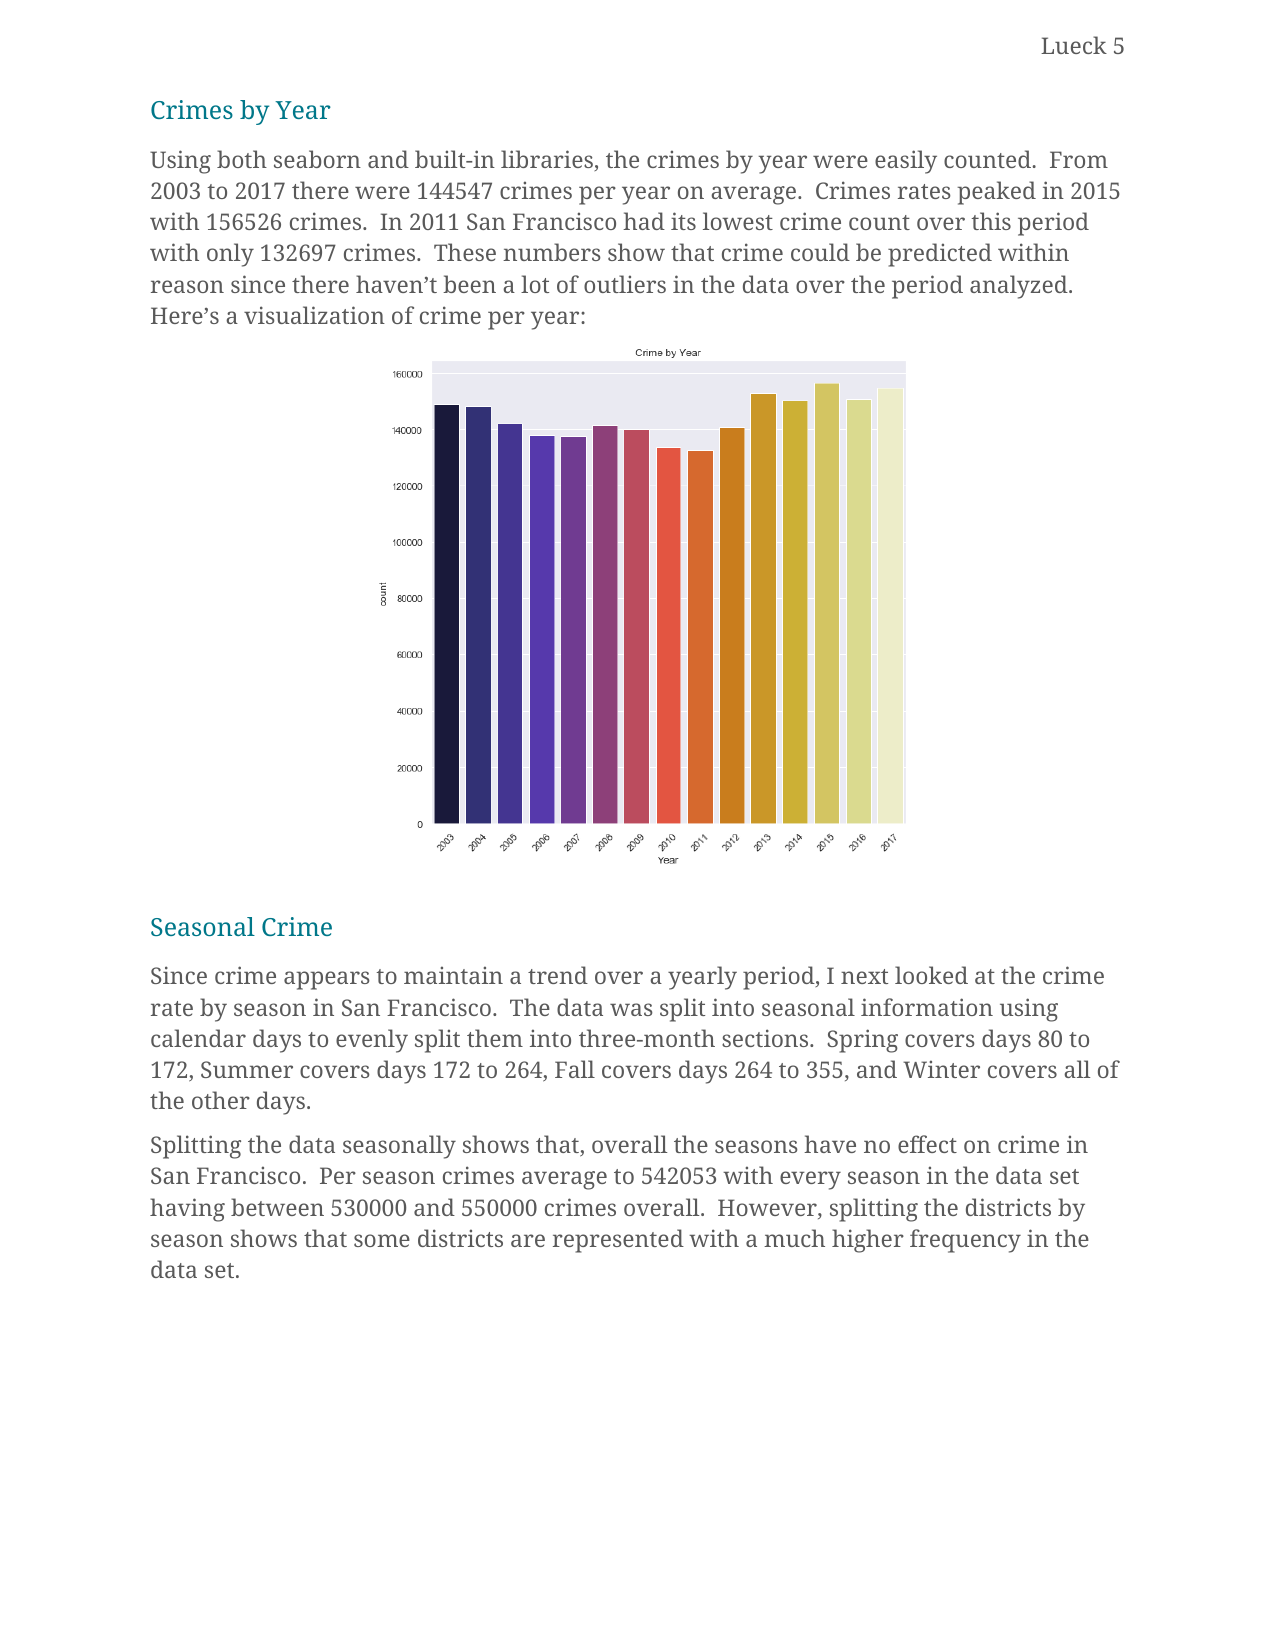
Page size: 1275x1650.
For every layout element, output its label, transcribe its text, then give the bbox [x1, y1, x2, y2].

subtitle Seasonal Crime [150, 909, 1125, 943]
subtitle Crimes by Year [150, 92, 1125, 127]
picture [360, 343, 915, 869]
text Using both seaborn and built-in libraries, the crimes by year were easily counted. From 2003 to 2017 there were 144547 crimes per year on average. Crimes rates peaked in 2015 with 156526 crimes. In 2011 San Francisco had its lowest crime count over this period with only 132697 crimes. These numbers show that crime could be predicted within reason since there haven’t been a lot of outliers in the data over the period analyzed. Here’s a visualization of crime per year: [150, 143, 1125, 331]
text Splitting the data seasonally shows that, overall the seasons have no effect on crime in San Francisco. Per season crimes average to 542053 with every season in the data set having between 530000 and 550000 crimes overall. However, splitting the districts by season shows that some districts are represented with a much higher frequency in the data set. [150, 1129, 1125, 1285]
text Since crime appears to maintain a trend over a yearly period, I next looked at the crime rate by season in San Francisco. The data was split into seasonal information using calendar days to evenly split them into three-month sections. Spring covers days 80 to 172, Summer covers days 172 to 264, Fall covers days 264 to 355, and Winter covers all of the other days. [150, 960, 1125, 1116]
